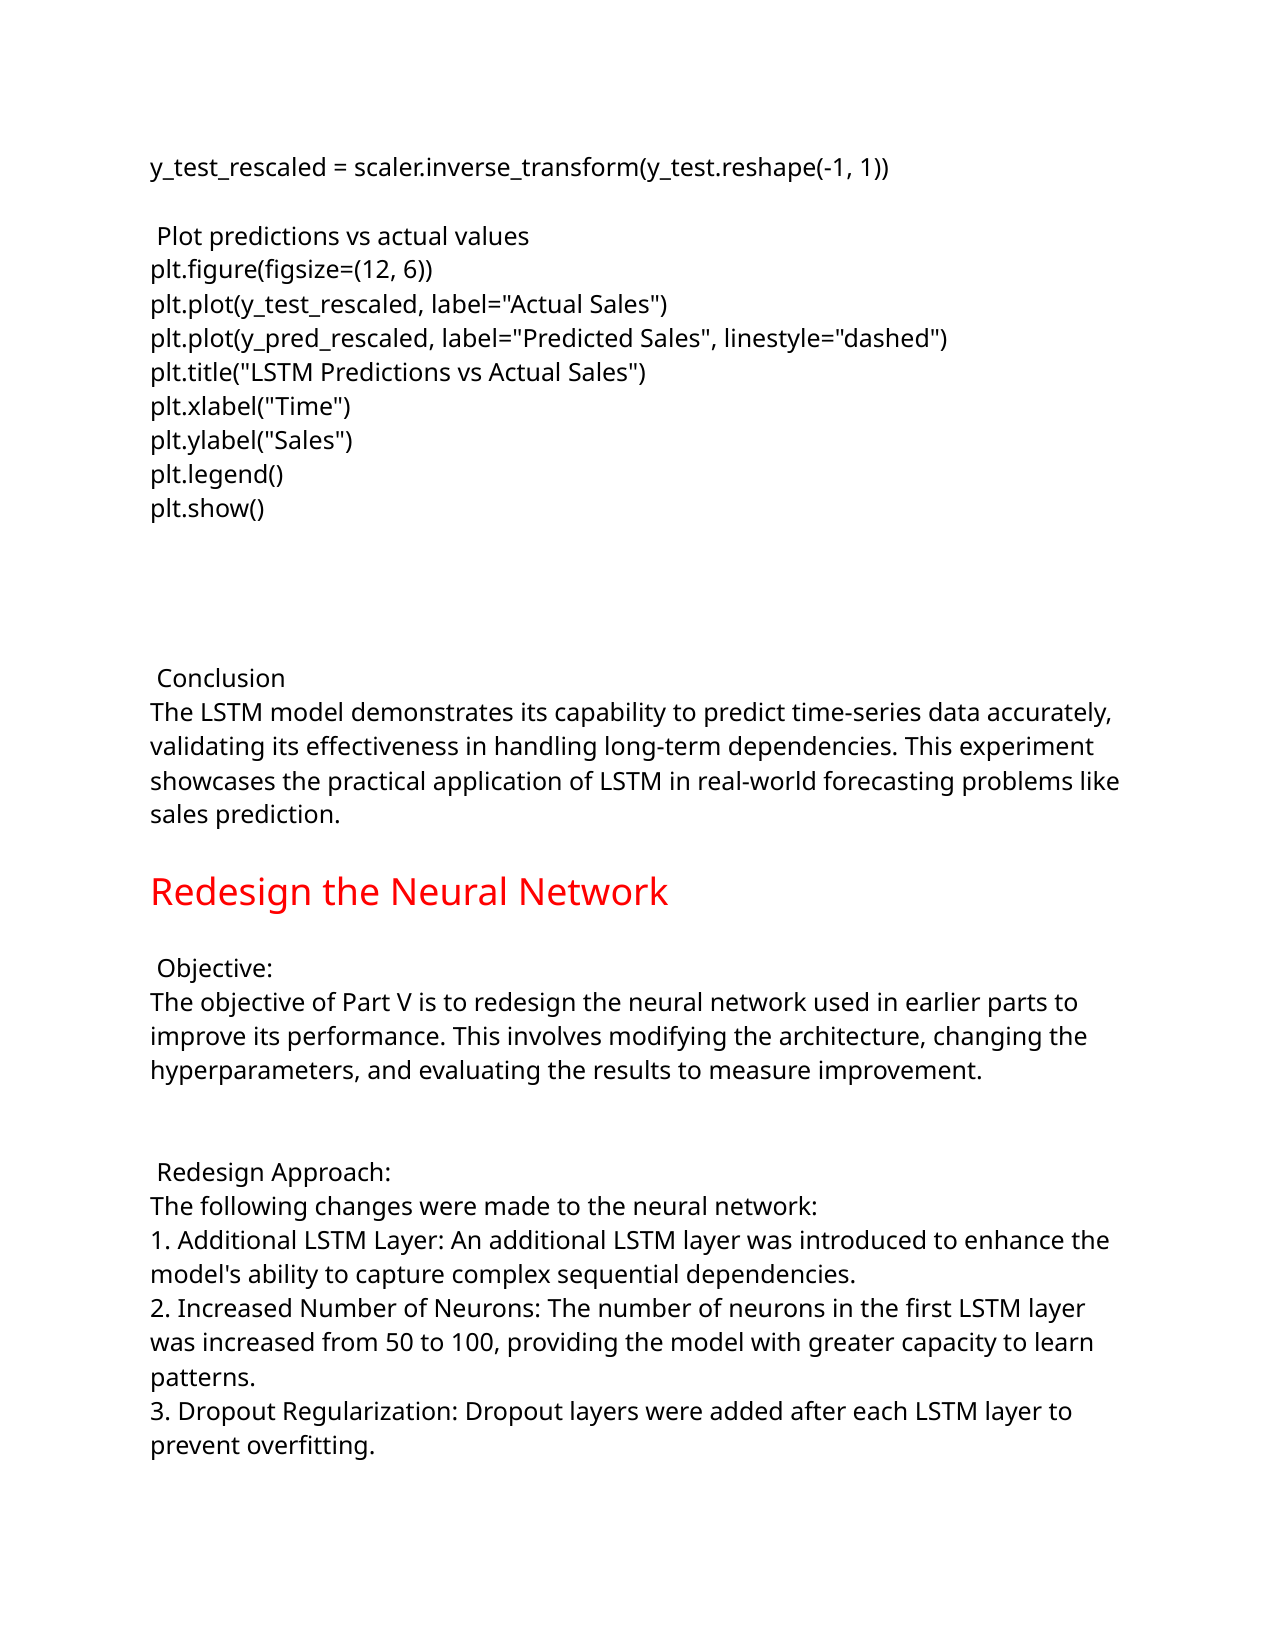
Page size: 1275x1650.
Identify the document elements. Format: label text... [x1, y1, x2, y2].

text The LSTM model demonstrates its capability to predict time-series data accurately, validating its effectiveness in handling long-term dependencies. This experiment showcases the practical application of LSTM in real-world forecasting problems like sales prediction. [150, 695, 1125, 831]
text The following changes were made to the neural network: [150, 1189, 1125, 1223]
text Plot predictions vs actual values [150, 218, 1125, 252]
text plt.plot(y_pred_rescaled, label="Predicted Sales", linestyle="dashed") [150, 320, 1125, 354]
text The objective of Part V is to redesign the neural network used in earlier parts to improve its performance. This involves modifying the architecture, changing the hyperparameters, and evaluating the results to measure improvement. [150, 984, 1125, 1087]
text Redesign Approach: [150, 1155, 1125, 1189]
text 3. Dropout Regularization: Dropout layers were added after each LSTM layer to prevent overfitting. [150, 1393, 1125, 1461]
text plt.figure(figsize=(12, 6)) [150, 252, 1125, 286]
text 1. Additional LSTM Layer: An additional LSTM layer was introduced to enhance the model's ability to capture complex sequential dependencies. [150, 1223, 1125, 1291]
text Conclusion [150, 661, 1125, 695]
text y_test_rescaled = scaler.inverse_transform(y_test.reshape(-1, 1)) [150, 150, 1125, 184]
text plt.xlabel("Time") [150, 388, 1125, 422]
text Redesign the Neural Network [150, 865, 1125, 916]
text plt.show() [150, 491, 1125, 525]
text plt.legend() [150, 457, 1125, 491]
text plt.ylabel("Sales") [150, 422, 1125, 457]
text plt.plot(y_test_rescaled, label="Actual Sales") [150, 286, 1125, 320]
text 2. Increased Number of Neurons: The number of neurons in the first LSTM layer was increased from 50 to 100, providing the model with greater capacity to learn patterns. [150, 1291, 1125, 1393]
text Objective: [150, 950, 1125, 984]
text plt.title("LSTM Predictions vs Actual Sales") [150, 354, 1125, 388]
